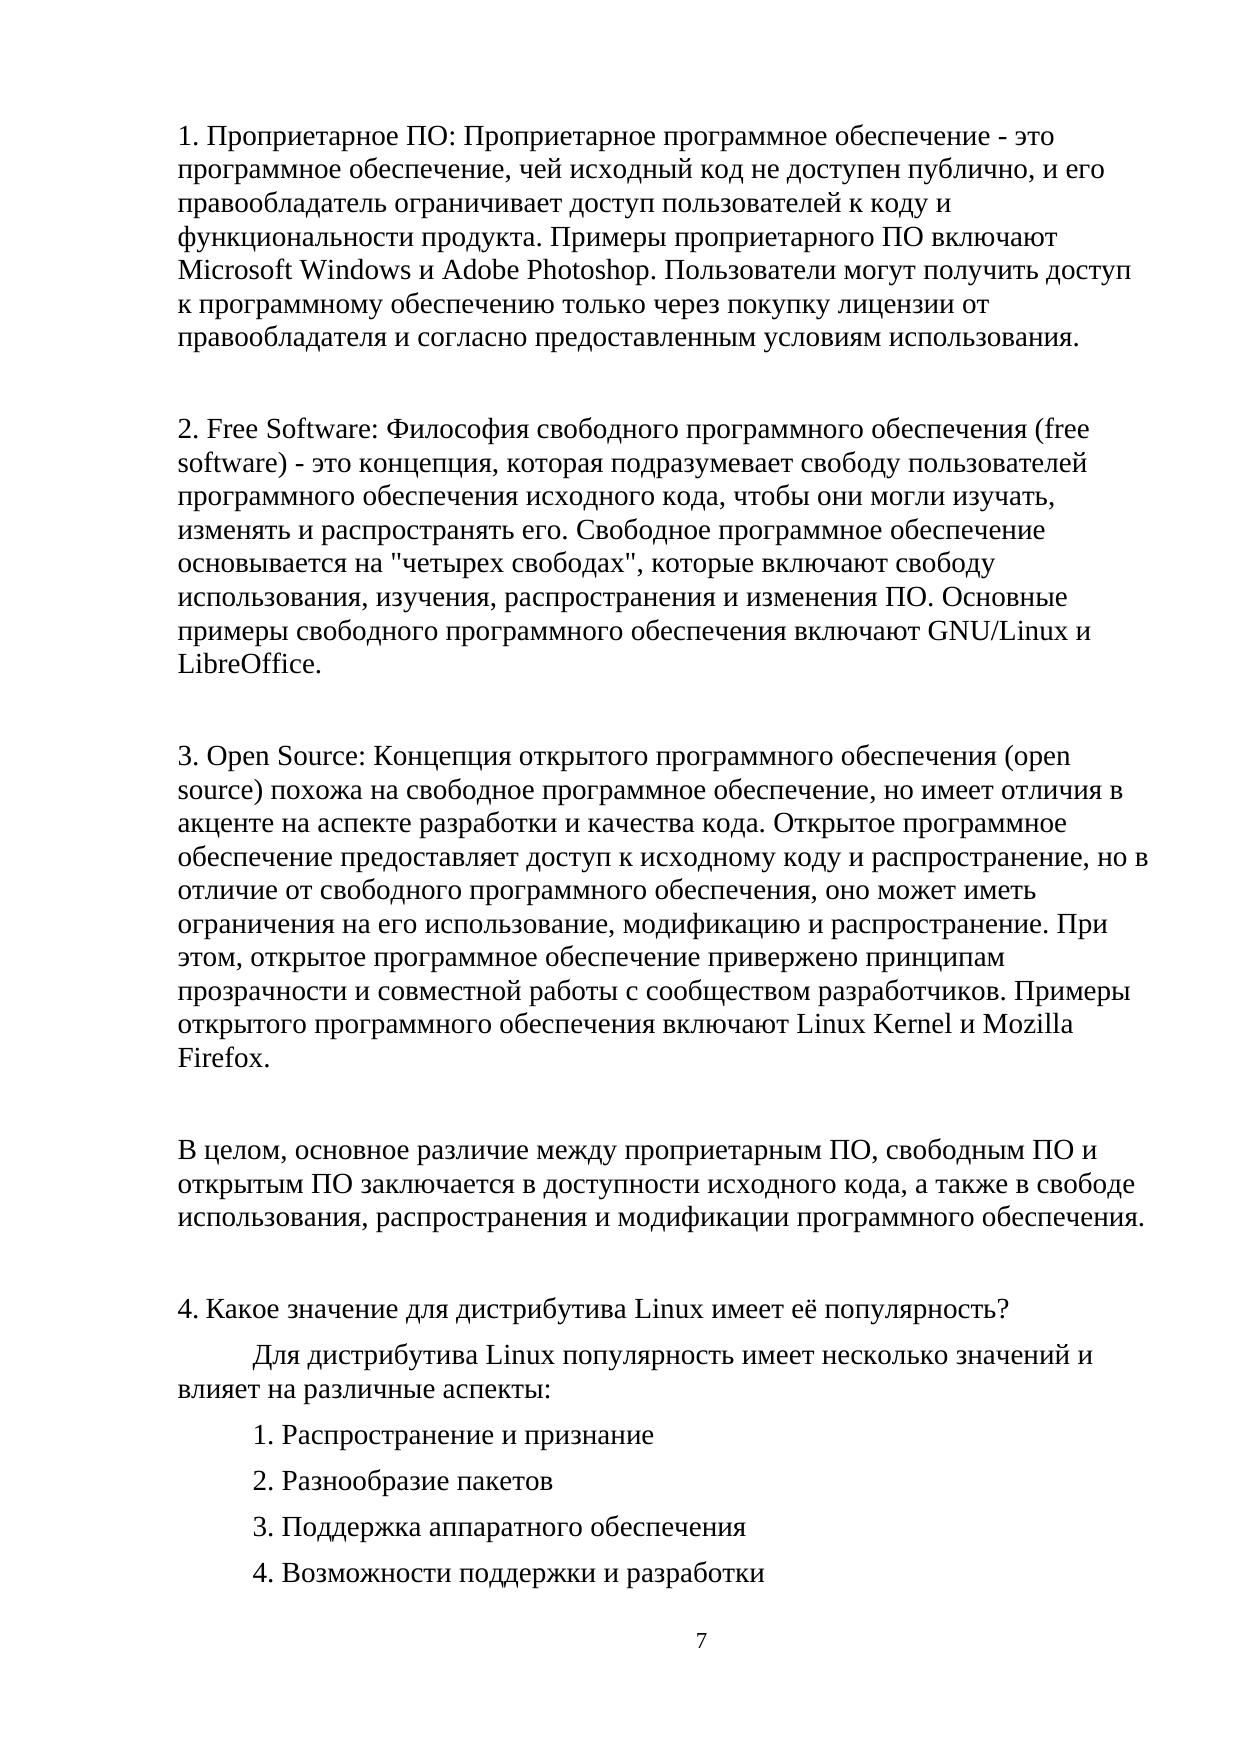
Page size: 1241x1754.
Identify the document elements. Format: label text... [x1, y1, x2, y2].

text 4. Возможности поддержки и разработки [177, 1555, 1152, 1589]
text Для дистрибутива Linux популярность имеет несколько значений и влияет на различные аспекты: [177, 1337, 1152, 1404]
text 1. Проприетарное ПО: Проприетарное программное обеспечение - это программное обеспечение, чей исходный код не доступен публично, и его правообладатель ограничивает доступ пользователей к коду и функциональности продукта. Примеры проприетарного ПО включают Microsoft Windows и Adobe Photoshop. Пользователи могут получить доступ к программному обеспечению только через покупку лицензии от правообладателя и согласно предоставленным условиям использования. [177, 118, 1152, 353]
text 4. Какое значение для дистрибутива Linux имеет её популярность? [177, 1291, 1152, 1325]
text 3. Open Source: Концепция открытого программного обеспечения (open source) похожа на свободное программное обеспечение, но имеет отличия в акценте на аспекте разработки и качества кода. Открытое программное обеспечение предоставляет доступ к исходному коду и распространение, но в отличие от свободного программного обеспечения, оно может иметь ограничения на его использование, модификацию и распространение. При этом, открытое программное обеспечение привержено принципам прозрачности и совместной работы с сообществом разработчиков. Примеры открытого программного обеспечения включают Linux Kernel и Mozilla Firefox. [177, 738, 1152, 1074]
text 3. Поддержка аппаратного обеспечения [177, 1509, 1152, 1543]
text В целом, основное различие между проприетарным ПО, свободным ПО и открытым ПО заключается в доступности исходного кода, а также в свободе использования, распространения и модификации программного обеспечения. [177, 1132, 1152, 1233]
text 2. Разнообразие пакетов [177, 1463, 1152, 1497]
text 2. Free Software: Философия свободного программного обеспечения (free software) - это концепция, которая подразумевает свободу пользователей программного обеспечения исходного кода, чтобы они могли изучать, изменять и распространять его. Свободное программное обеспечение основывается на "четырех свободах", которые включают свободу использования, изучения, распространения и изменения ПО. Основные примеры свободного программного обеспечения включают GNU/Linux и LibreOffice. [177, 411, 1152, 680]
text 1. Распространение и признание [177, 1417, 1152, 1451]
